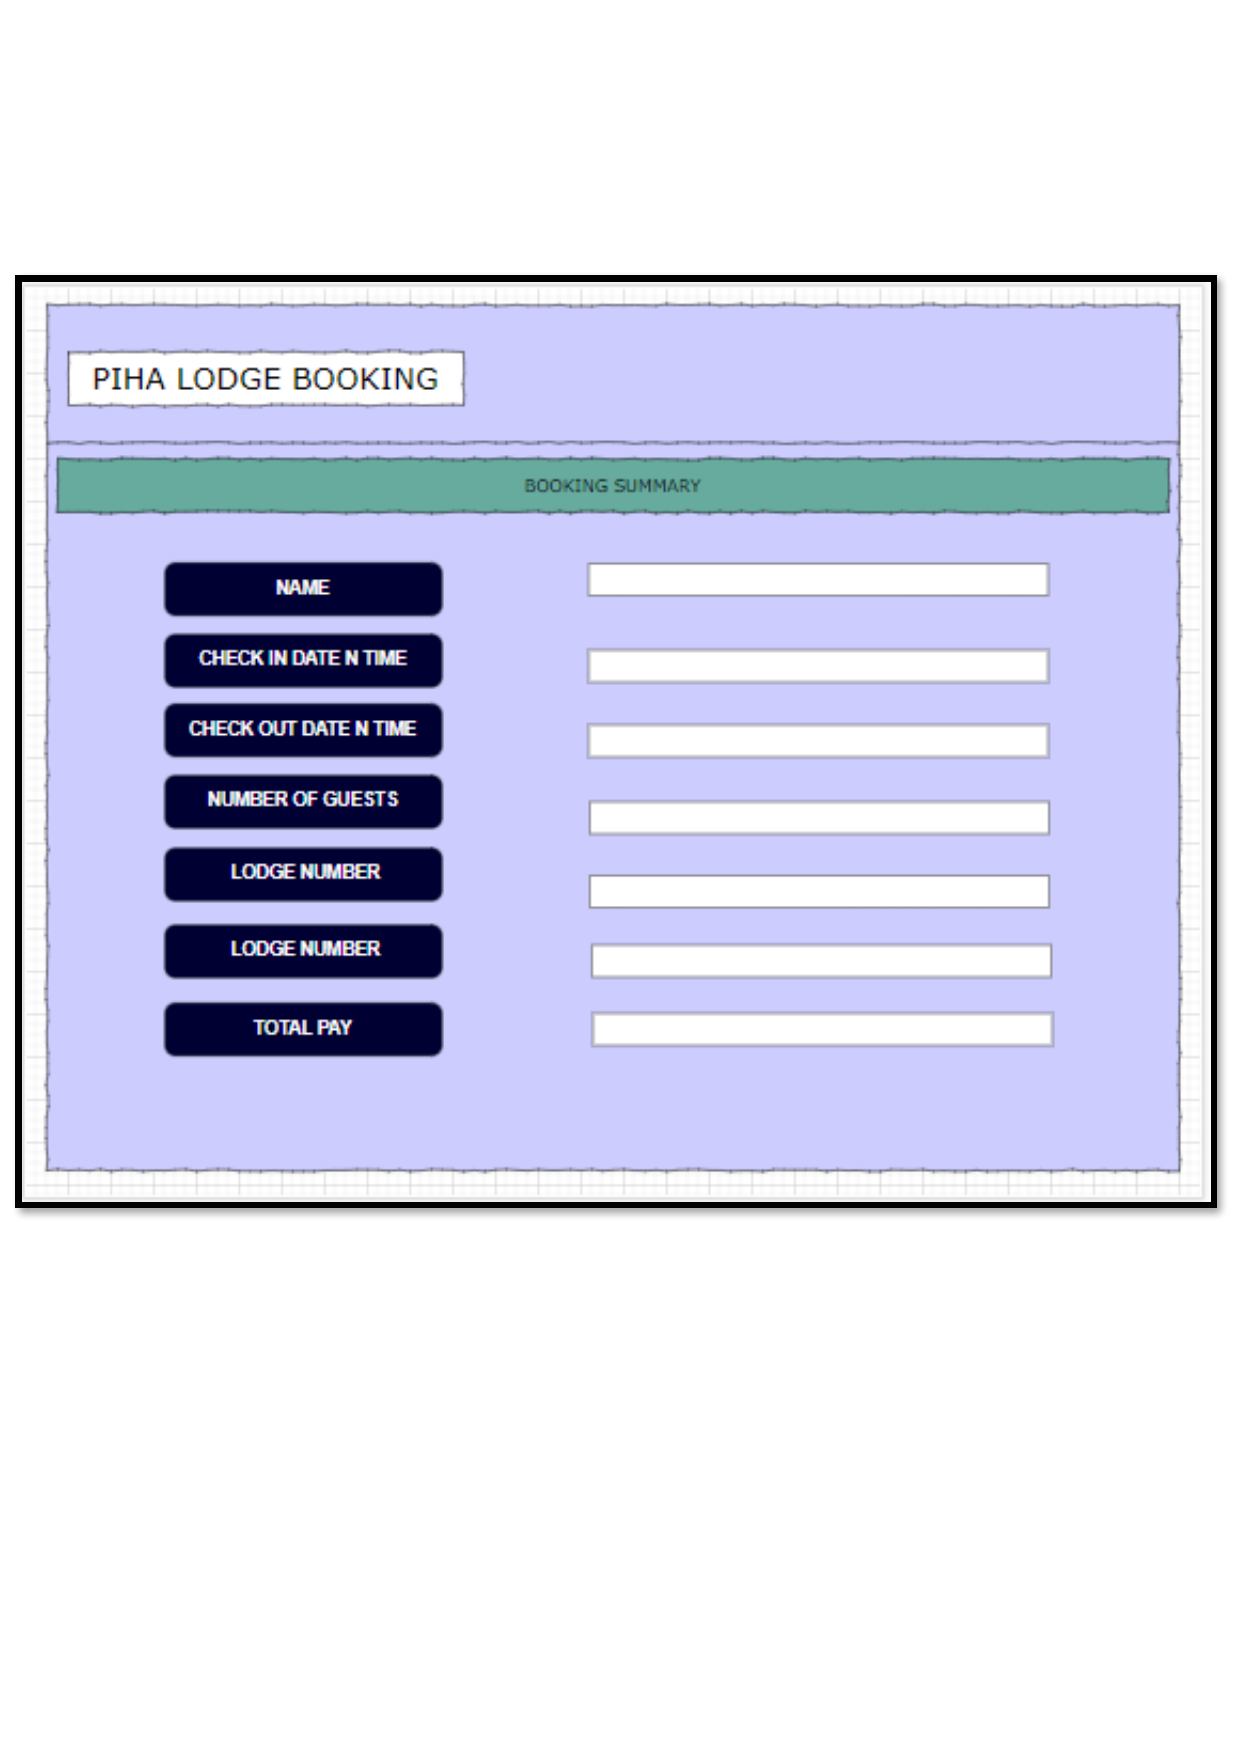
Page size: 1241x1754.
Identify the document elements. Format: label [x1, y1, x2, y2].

picture [22, 282, 1211, 1202]
